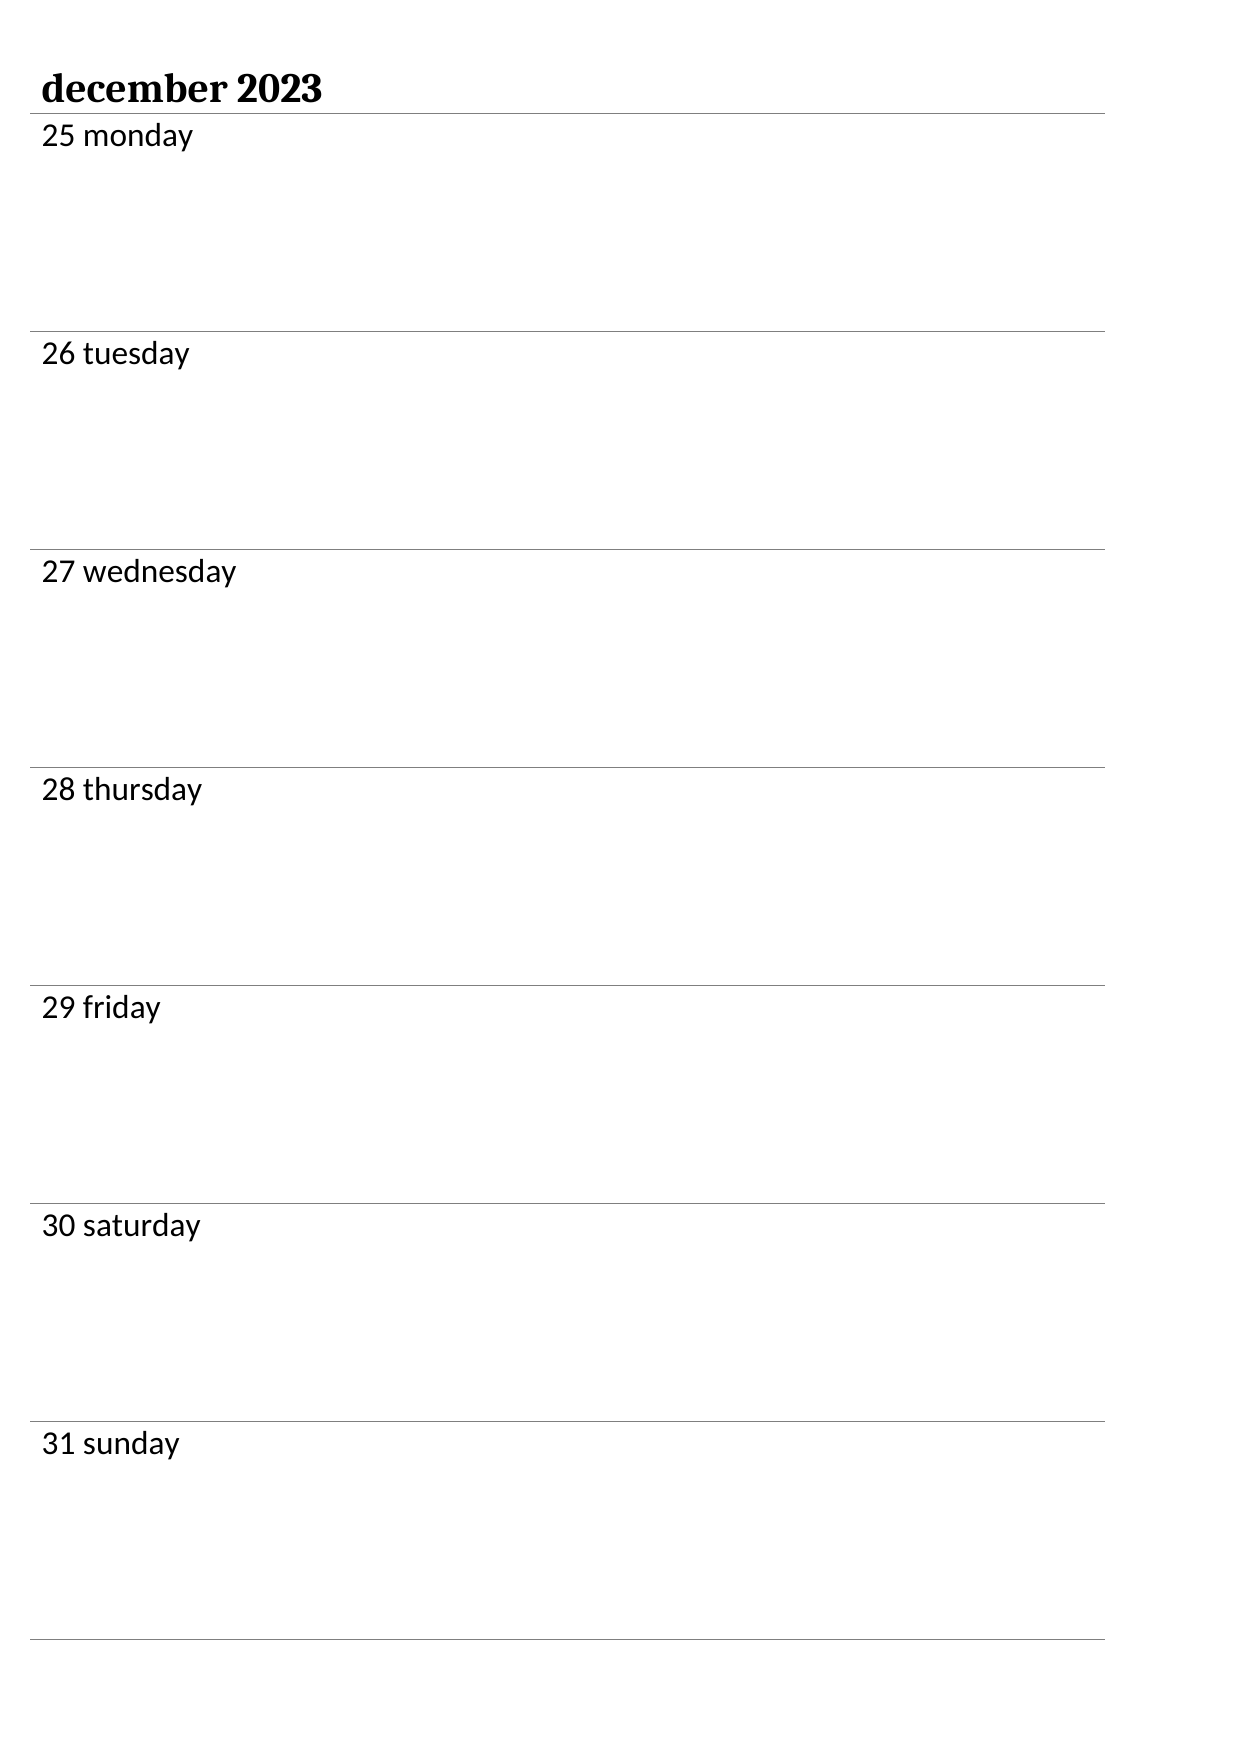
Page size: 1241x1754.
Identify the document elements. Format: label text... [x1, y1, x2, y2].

table_cell 27 wednesday [30, 550, 1105, 767]
table_header december 2023 [30, 65, 1105, 113]
table_cell 30 saturday [30, 1204, 1105, 1421]
table_cell 29 friday [30, 986, 1105, 1203]
table_cell 25 monday [30, 114, 1105, 331]
table_cell 31 sunday [30, 1422, 1105, 1639]
table_cell 28 thursday [30, 768, 1105, 985]
table_cell 26 tuesday [30, 332, 1105, 549]
